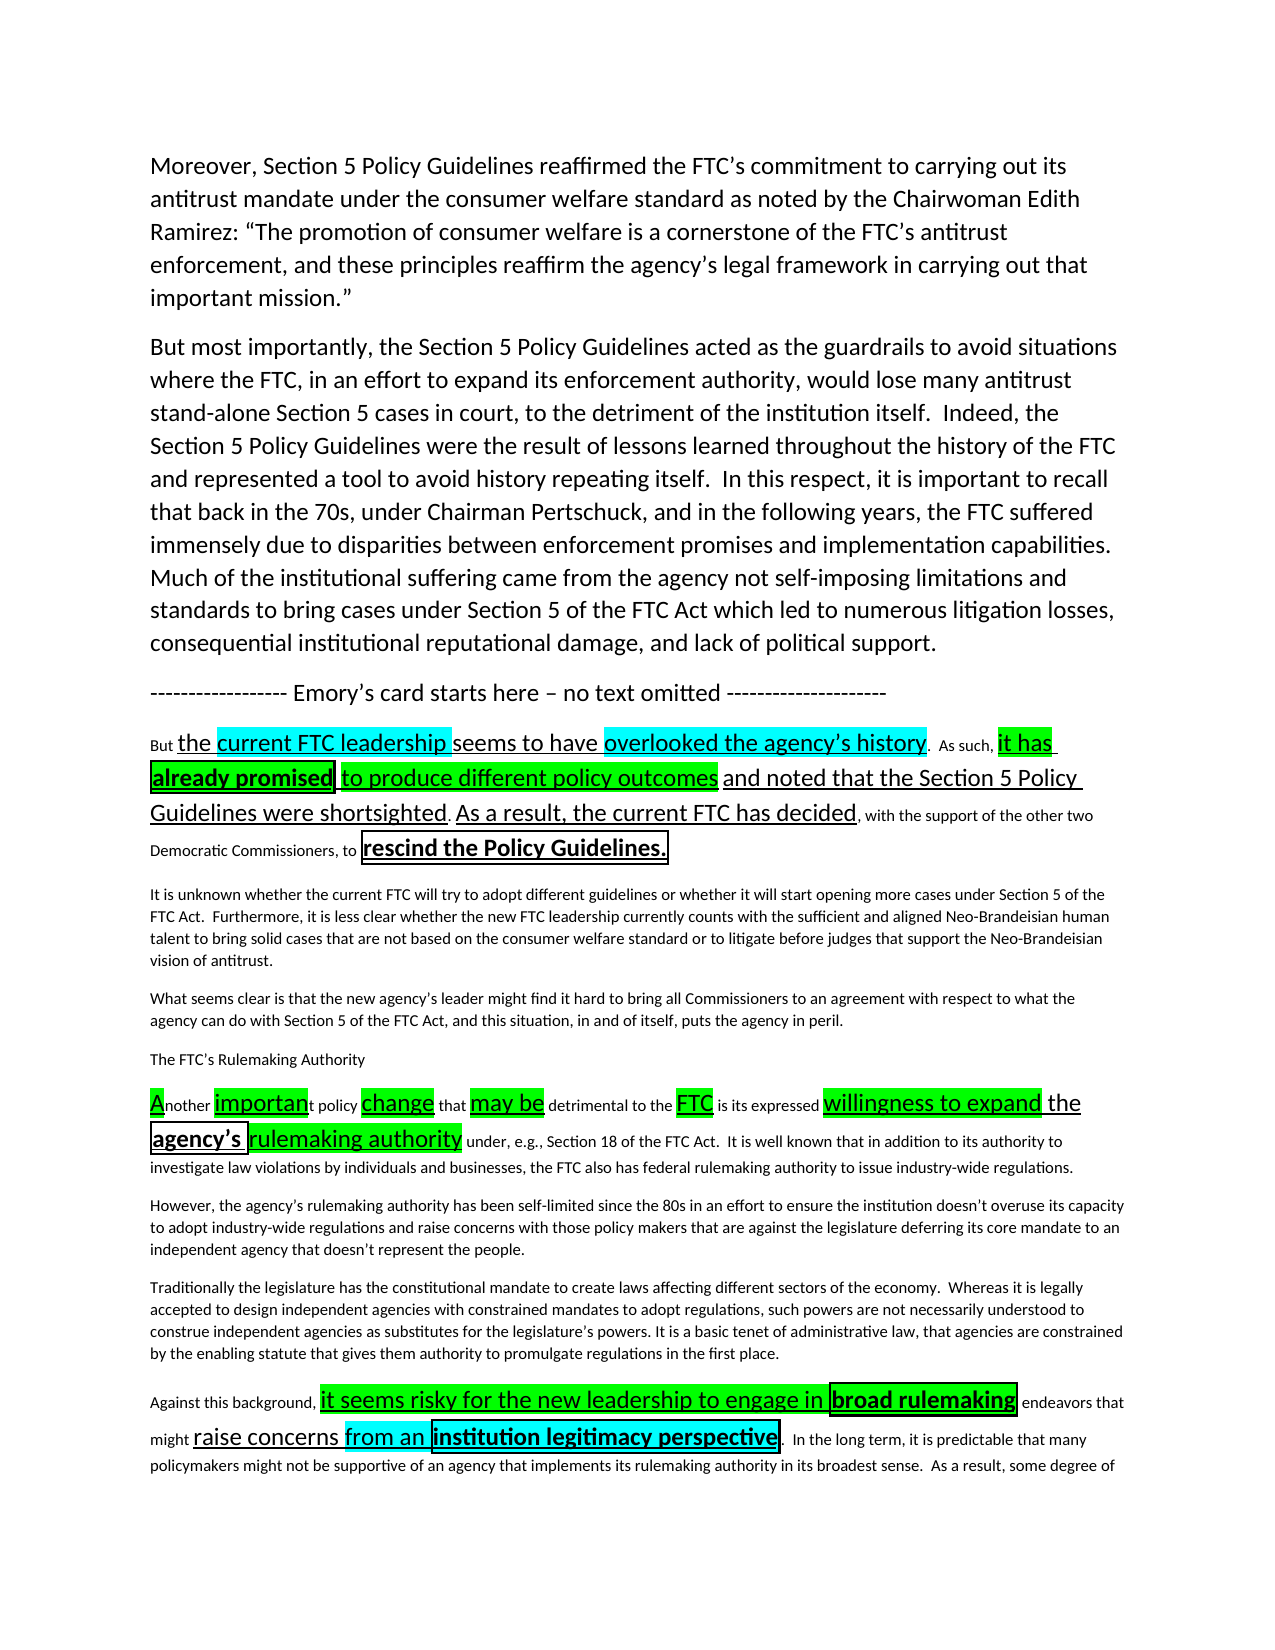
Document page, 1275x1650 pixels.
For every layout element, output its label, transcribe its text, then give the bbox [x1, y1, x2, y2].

text But the current FTC leadership seems to have overlooked the agency’s history. As such, it has already promised to produce different policy outcomes and noted that the Section 5 Policy Guidelines were shortsighted. As a result, the current FTC has decided, with the support of the other two Democratic Commissioners, to rescind the Policy Guidelines. [150, 727, 1125, 865]
text What seems clear is that the new agency’s leader might find it hard to bring all Commissioners to an agreement with respect to what the agency can do with Section 5 of the FTC Act, and this situation, in and of itself, puts the agency in peril. [150, 988, 1125, 1031]
text It is unknown whether the current FTC will try to adopt different guidelines or whether it will start opening more cases under Section 5 of the FTC Act. Furthermore, it is less clear whether the new FTC leadership currently counts with the sufficient and aligned Neo-Brandeisian human talent to bring solid cases that are not based on the consumer welfare standard or to litigate before judges that support the Neo-Brandeisian vision of antitrust. [150, 884, 1125, 970]
text ------------------ Emory’s card starts here – no text omitted --------------------- [150, 677, 1125, 708]
text But most importantly, the Section 5 Policy Guidelines acted as the guardrails to avoid situations where the FTC, in an effort to expand its enforcement authority, would lose many antitrust stand-alone Section 5 cases in court, to the detriment of the institution itself. Indeed, the Section 5 Policy Guidelines were the result of lessons learned throughout the history of the FTC and represented a tool to avoid history repeating itself. In this respect, it is important to recall that back in the 70s, under Chairman Pertschuck, and in the following years, the FTC suffered immensely due to disparities between enforcement promises and implementation capabilities. Much of the institutional suffering came from the agency not self-imposing limitations and standards to bring cases under Section 5 of the FTC Act which led to numerous litigation losses, consequential institutional reputational damage, and lack of political support. [150, 331, 1125, 658]
text Another important policy change that may be detrimental to the FTC is its expressed willingness to expand the agency’s rulemaking authority under, e.g., Section 18 of the FTC Act. It is well known that in addition to its authority to investigate law violations by individuals and businesses, the FTC also has federal rulemaking authority to issue industry-wide regulations. [150, 1087, 1125, 1177]
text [150, 1382, 1125, 1476]
text However, the agency’s rulemaking authority has been self-limited since the 80s in an effort to ensure the institution doesn’t overuse its capacity to adopt industry-wide regulations and raise concerns with those policy makers that are against the legislature deferring its core mandate to an independent agency that doesn’t represent the people. [150, 1195, 1125, 1259]
text Traditionally the legislature has the constitutional mandate to create laws affecting different sectors of the economy. Whereas it is legally accepted to design independent agencies with constrained mandates to adopt regulations, such powers are not necessarily understood to construe independent agencies as substitutes for the legislature’s powers. It is a basic tenet of administrative law, that agencies are constrained by the enabling statute that gives them authority to promulgate regulations in the first place. [150, 1278, 1125, 1364]
text The FTC’s Rulemaking Authority [150, 1049, 1125, 1069]
text Moreover, Section 5 Policy Guidelines reaffirmed the FTC’s commitment to carrying out its antitrust mandate under the consumer welfare standard as noted by the Chairwoman Edith Ramirez: “The promotion of consumer welfare is a cornerstone of the FTC’s antitrust enforcement, and these principles reaffirm the agency’s legal framework in carrying out that important mission.” [150, 150, 1125, 312]
